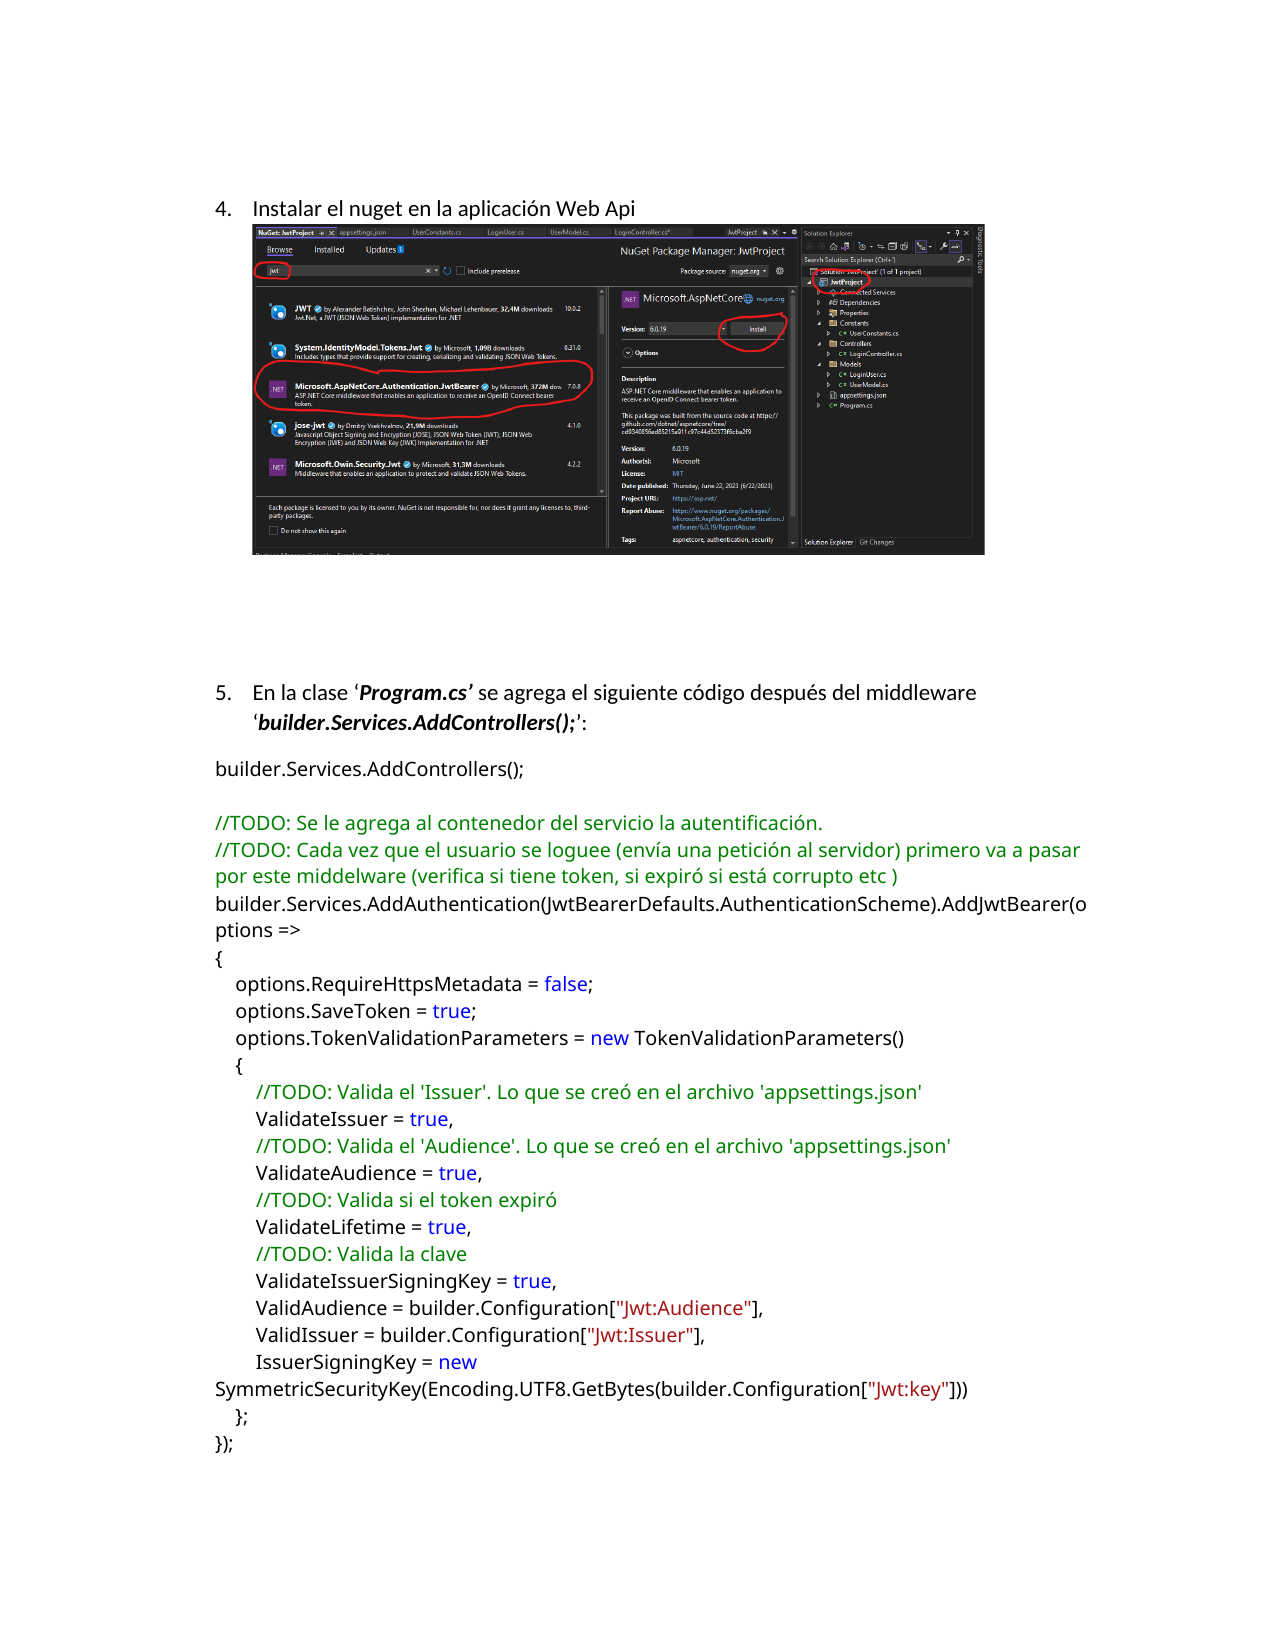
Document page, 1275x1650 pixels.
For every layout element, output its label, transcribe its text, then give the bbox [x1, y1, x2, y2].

text }; [215, 1402, 1098, 1429]
text ValidateAudience = true, [215, 1159, 1098, 1187]
text ValidateLifetime = true, [215, 1213, 1098, 1241]
text options.RequireHttpsMetadata = false; [215, 971, 1098, 998]
picture [252, 224, 985, 555]
text //TODO: Valida el 'Issuer'. Lo que se creó en el archivo 'appsettings.json' [215, 1079, 1098, 1106]
text options.TokenValidationParameters = new TokenValidationParameters() [215, 1025, 1098, 1052]
text //TODO: Valida la clave [215, 1241, 1098, 1267]
text { [215, 944, 1098, 971]
text builder.Services.AddAuthentication(JwtBearerDefaults.AuthenticationScheme).AddJwtBearer(options => [215, 890, 1098, 944]
text //TODO: Valida si el token expiró [215, 1187, 1098, 1213]
text ValidateIssuerSigningKey = true, [215, 1267, 1098, 1294]
text ValidAudience = builder.Configuration["Jwt:Audience"], [215, 1294, 1098, 1321]
text //TODO: Se le agrega al contenedor del servicio la autentificación. [215, 809, 1098, 836]
text ValidIssuer = builder.Configuration["Jwt:Issuer"], [215, 1321, 1098, 1348]
text ValidateIssuer = true, [215, 1106, 1098, 1133]
text builder.Services.AddControllers(); [215, 755, 1098, 782]
text options.SaveToken = true; [215, 998, 1098, 1025]
text //TODO: Cada vez que el usuario se loguee (envía una petición al servidor) primero va a pasar por este middelware (verifica si tiene token, si expiró si está corrupto etc ) [215, 836, 1098, 890]
text }); [215, 1429, 1098, 1456]
list En la clase ‘Program.cs’ se agrega el siguiente código después del middleware ‘builder.Services.AddControllers();’: [215, 678, 1098, 736]
text { [215, 1052, 1098, 1079]
text IssuerSigningKey = new SymmetricSecurityKey(Encoding.UTF8.GetBytes(builder.Configuration["Jwt:key"])) [215, 1348, 1098, 1402]
list Instalar el nuget en la aplicación Web Api [215, 194, 1098, 222]
text //TODO: Valida el 'Audience'. Lo que se creó en el archivo 'appsettings.json' [215, 1133, 1098, 1159]
